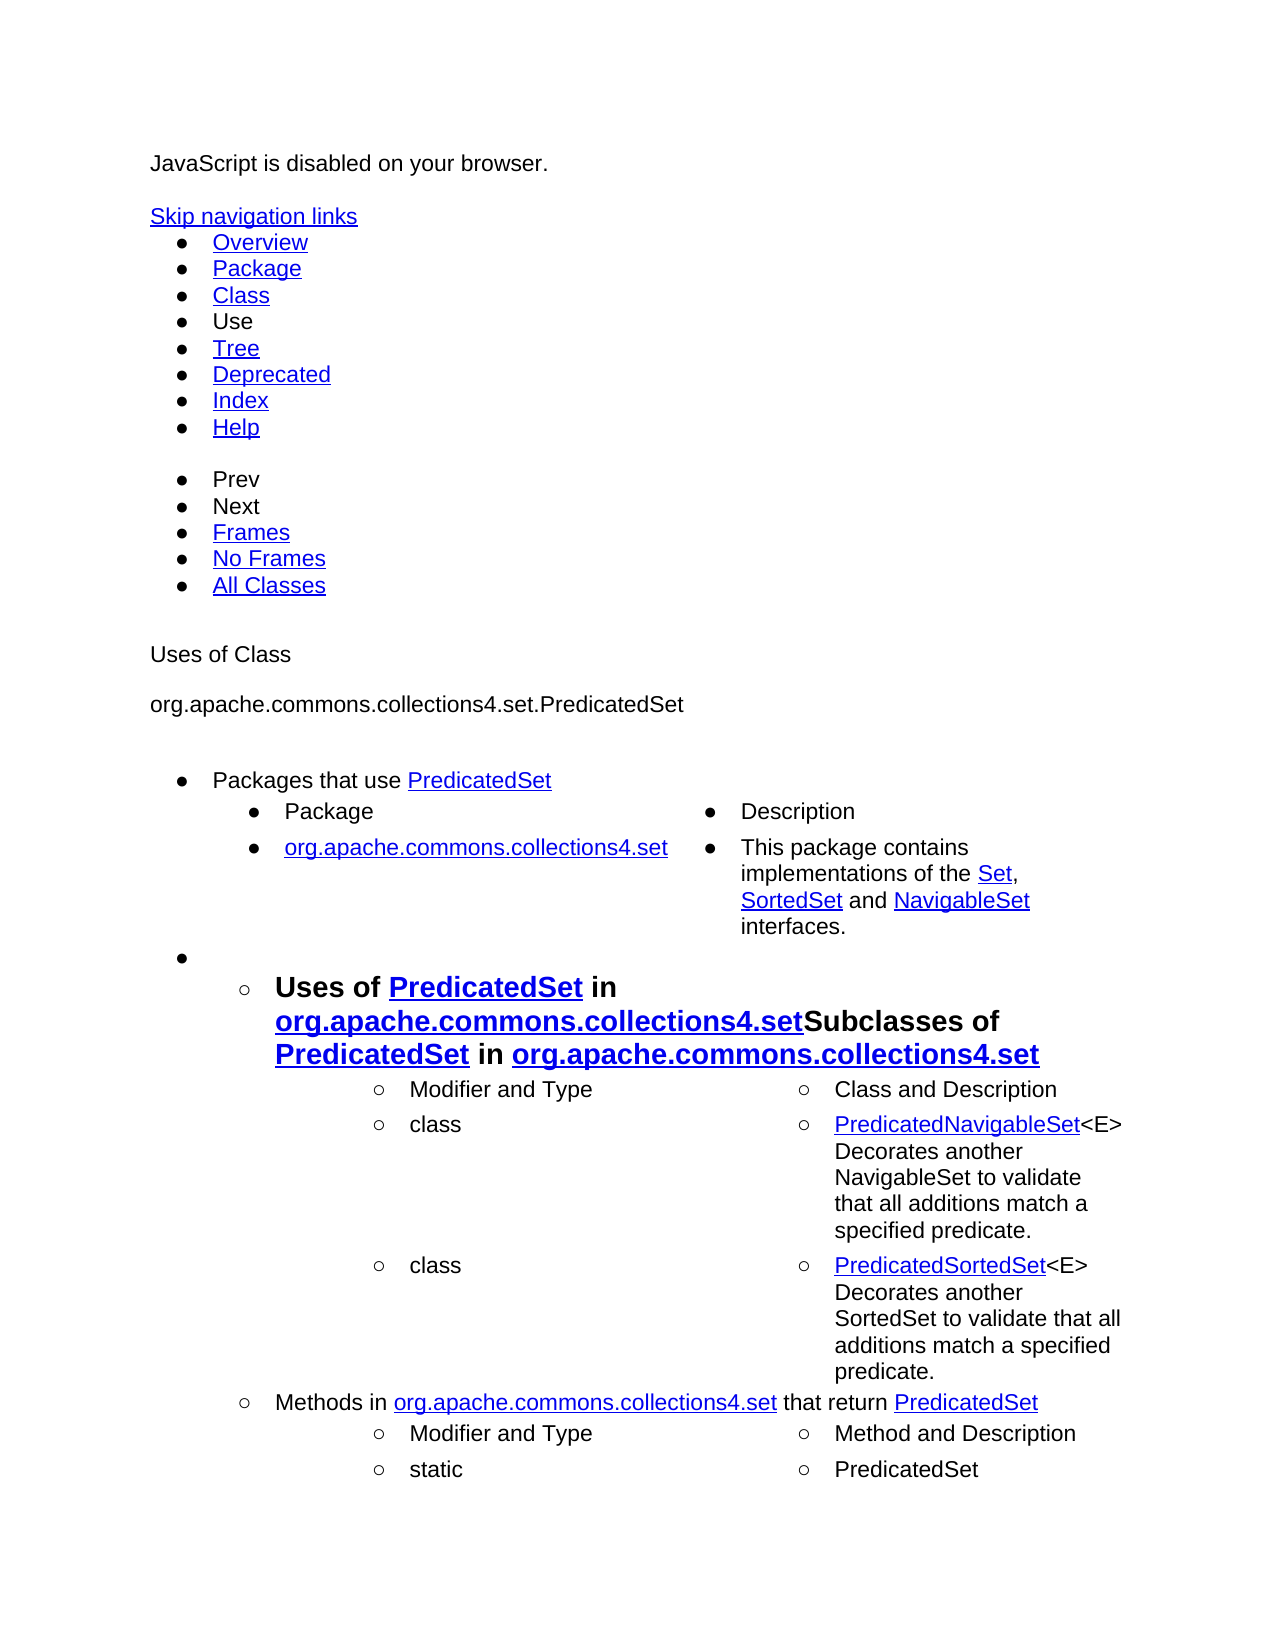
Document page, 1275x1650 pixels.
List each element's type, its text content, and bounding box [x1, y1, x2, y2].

table_header Method and Description [705, 1415, 1130, 1451]
list Use [175, 308, 1125, 334]
table_cell org.apache.commons.collections4.set [217, 829, 673, 944]
list Methods in org.apache.commons.collections4.set that return PredicatedSet [237, 1389, 1125, 1415]
table_cell This package contains implementations of the Set, SortedSet and NavigableSet interfaces. [674, 829, 1130, 944]
table_header Class and Description [705, 1071, 1130, 1107]
list Next [175, 493, 1125, 519]
table_header Package [217, 794, 673, 829]
list No Frames [175, 545, 1125, 572]
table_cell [705, 1451, 1130, 1487]
subtitle Uses of PredicatedSet in org.apache.commons.collections4.setSubclasses of PredicatedSet in org.apache.commons.collections4.set [237, 970, 1125, 1071]
table_cell PredicatedSortedSet<E> Decorates another SortedSet to validate that all additions match a specified predicate. [705, 1248, 1130, 1389]
text org.apache.commons.collections4.set.PredicatedSet [150, 691, 1125, 717]
text Uses of Class [150, 641, 1125, 667]
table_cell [280, 1451, 705, 1487]
list All Classes [175, 572, 1125, 598]
list Frames [175, 519, 1125, 545]
text Skip navigation links [150, 203, 1125, 229]
table_cell PredicatedNavigableSet<E> Decorates another NavigableSet to validate that all additions match a specified predicate. [705, 1107, 1130, 1248]
list Deprecated [175, 361, 1125, 387]
list Package [175, 255, 1125, 282]
text JavaScript is disabled on your browser. [150, 150, 1125, 176]
table_cell class [280, 1248, 705, 1389]
table_header Description [674, 794, 1130, 829]
list Packages that use PredicatedSet [175, 767, 1125, 793]
list Class [175, 282, 1125, 308]
list Overview [175, 229, 1125, 255]
list Prev [175, 466, 1125, 493]
table_cell class [280, 1107, 705, 1248]
table_header Modifier and Type [280, 1071, 705, 1107]
list Index [175, 387, 1125, 413]
table_header Modifier and Type [280, 1415, 705, 1451]
list Tree [175, 334, 1125, 361]
list Help [175, 413, 1125, 440]
